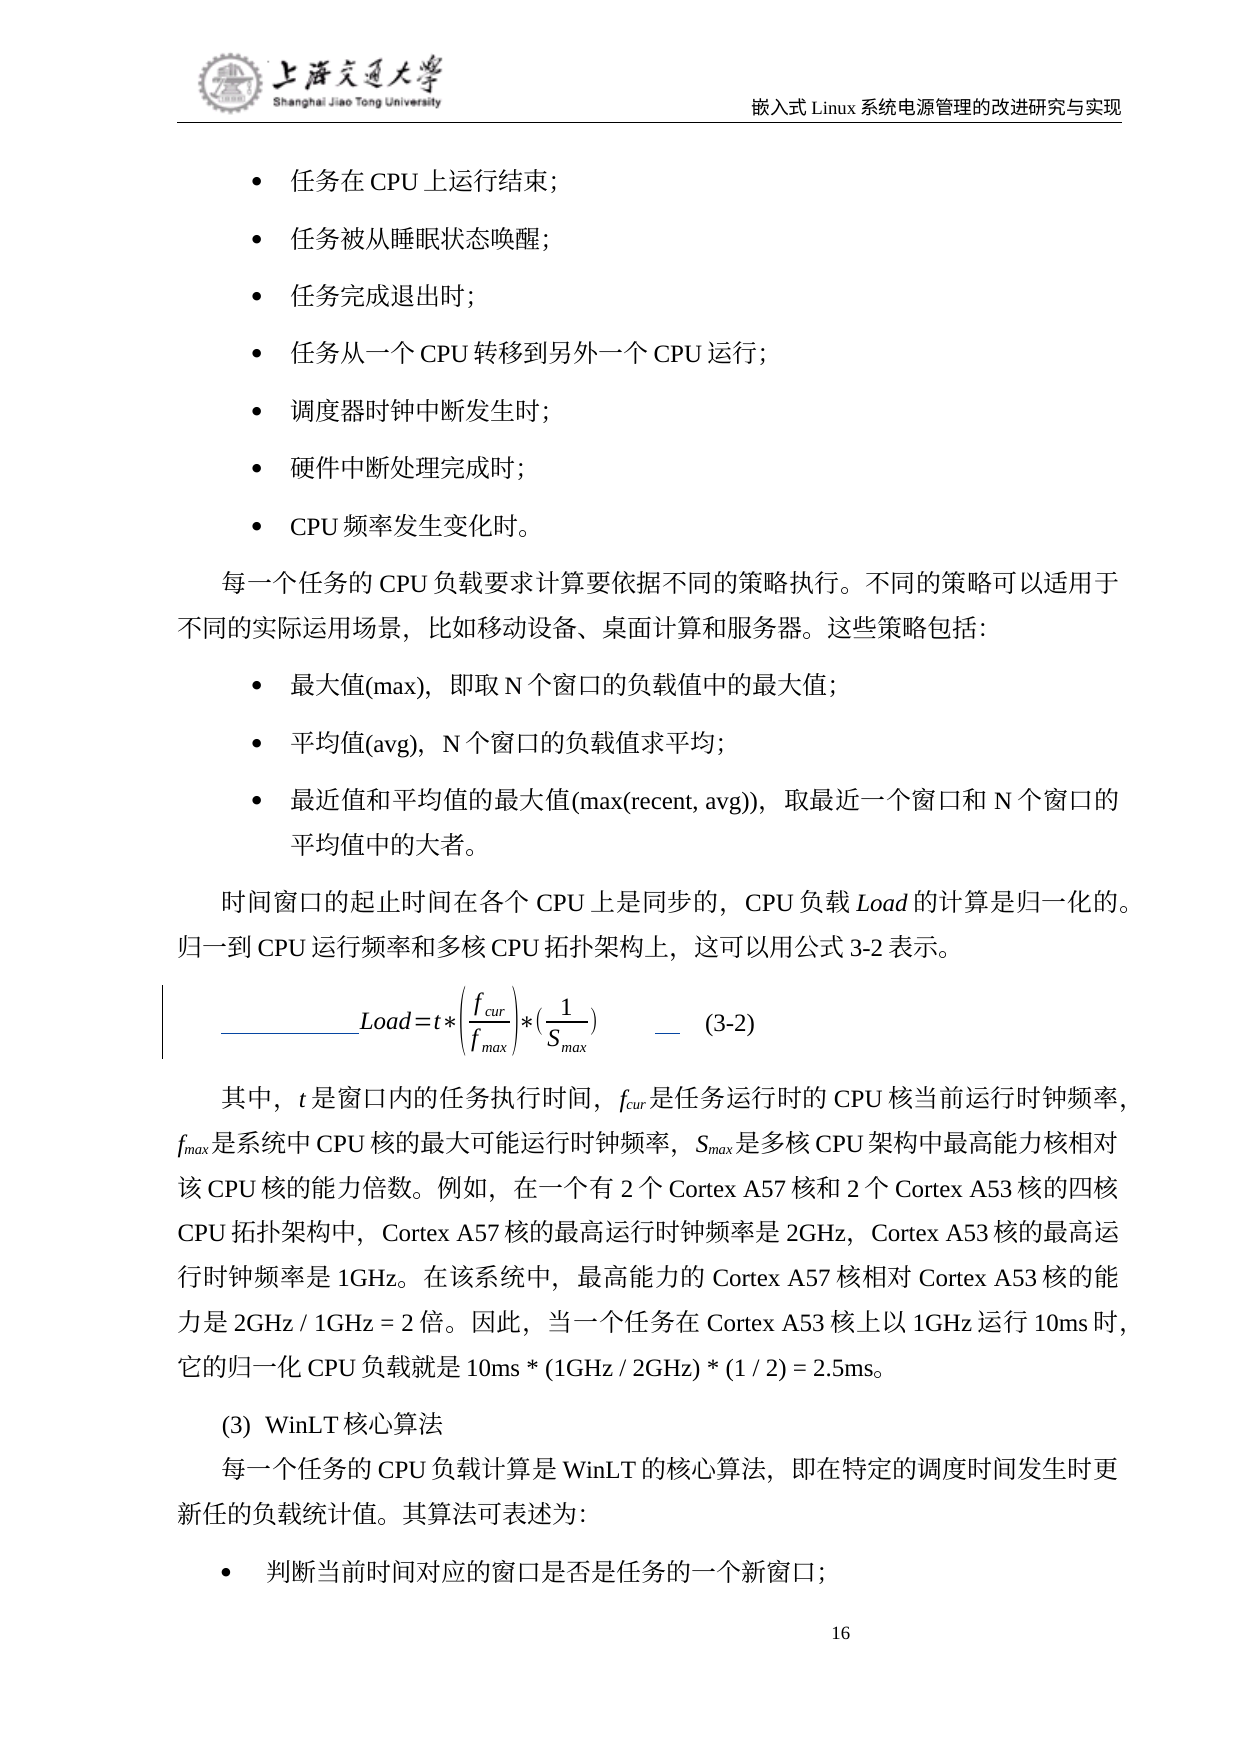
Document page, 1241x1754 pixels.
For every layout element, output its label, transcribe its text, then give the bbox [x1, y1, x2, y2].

list 最大值(max)，即取N个窗口的负载值中的最大值； [252, 666, 1119, 702]
list 任务完成退出时； [252, 277, 1119, 313]
text 其中，t是窗口内的任务执行时间，fcur是任务运行时的CPU核当前运行时钟频率，fmax是系统中CPU核的最大可能运行时钟频率，Smax是多核CPU架构中最高能力核相对该CPU核的能力倍数。例如，在一个有2个Cortex A57核和2个Cortex A53核的四核CPU拓扑架构中，Cortex A57核的最高运行时钟频率是2GHz，Cortex A53核的最高运行时钟频率是1GHz。在该系统中，最高能力的Cortex A57核相对Cortex A53核的能力是2GHz / 1GHz = 2倍。因此，当一个任务在Cortex A53核上以1GHz运行10ms时，它的归一化CPU负载就是10ms * (1GHz / 2GHz) * (1 / 2) = 2.5ms。 [177, 1078, 1119, 1384]
list 判断当前时间对应的窗口是否是任务的一个新窗口； [222, 1552, 1119, 1588]
list 每一个任务的CPU负载计算是WinLT的核心算法，即在特定的调度时间发生时更新任的负载统计值。其算法可表述为： [177, 1450, 1119, 1531]
list 平均值(avg)，N个窗口的负载值求平均； [252, 723, 1119, 759]
list 任务被从睡眠状态唤醒； [252, 219, 1119, 255]
text (3-2) [177, 985, 1119, 1059]
list 硬件中断处理完成时； [252, 449, 1119, 485]
list CPU频率发生变化时。 [252, 506, 1119, 542]
list 最近值和平均值的最大值(max(recent, avg))，取最近一个窗口和N个窗口的平均值中的大者。 [252, 781, 1119, 862]
picture [178, 36, 458, 118]
list 任务在CPU上运行结束； [252, 162, 1119, 198]
list 时间窗口的起止时间在各个CPU上是同步的，CPU负载Load的计算是归一化的。归一到CPU运行频率和多核CPU拓扑架构上，这可以用公式3-2表示。 [177, 883, 1119, 964]
list 调度器时钟中断发生时； [252, 392, 1119, 427]
list 任务从一个CPU转移到另外一个CPU运行； [252, 334, 1119, 370]
list WinLT核心算法 [222, 1405, 1119, 1441]
list 每一个任务的CPU负载要求计算要依据不同的策略执行。不同的策略可以适用于不同的实际运用场景，比如移动设备、桌面计算和服务器。这些策略包括： [177, 564, 1119, 644]
